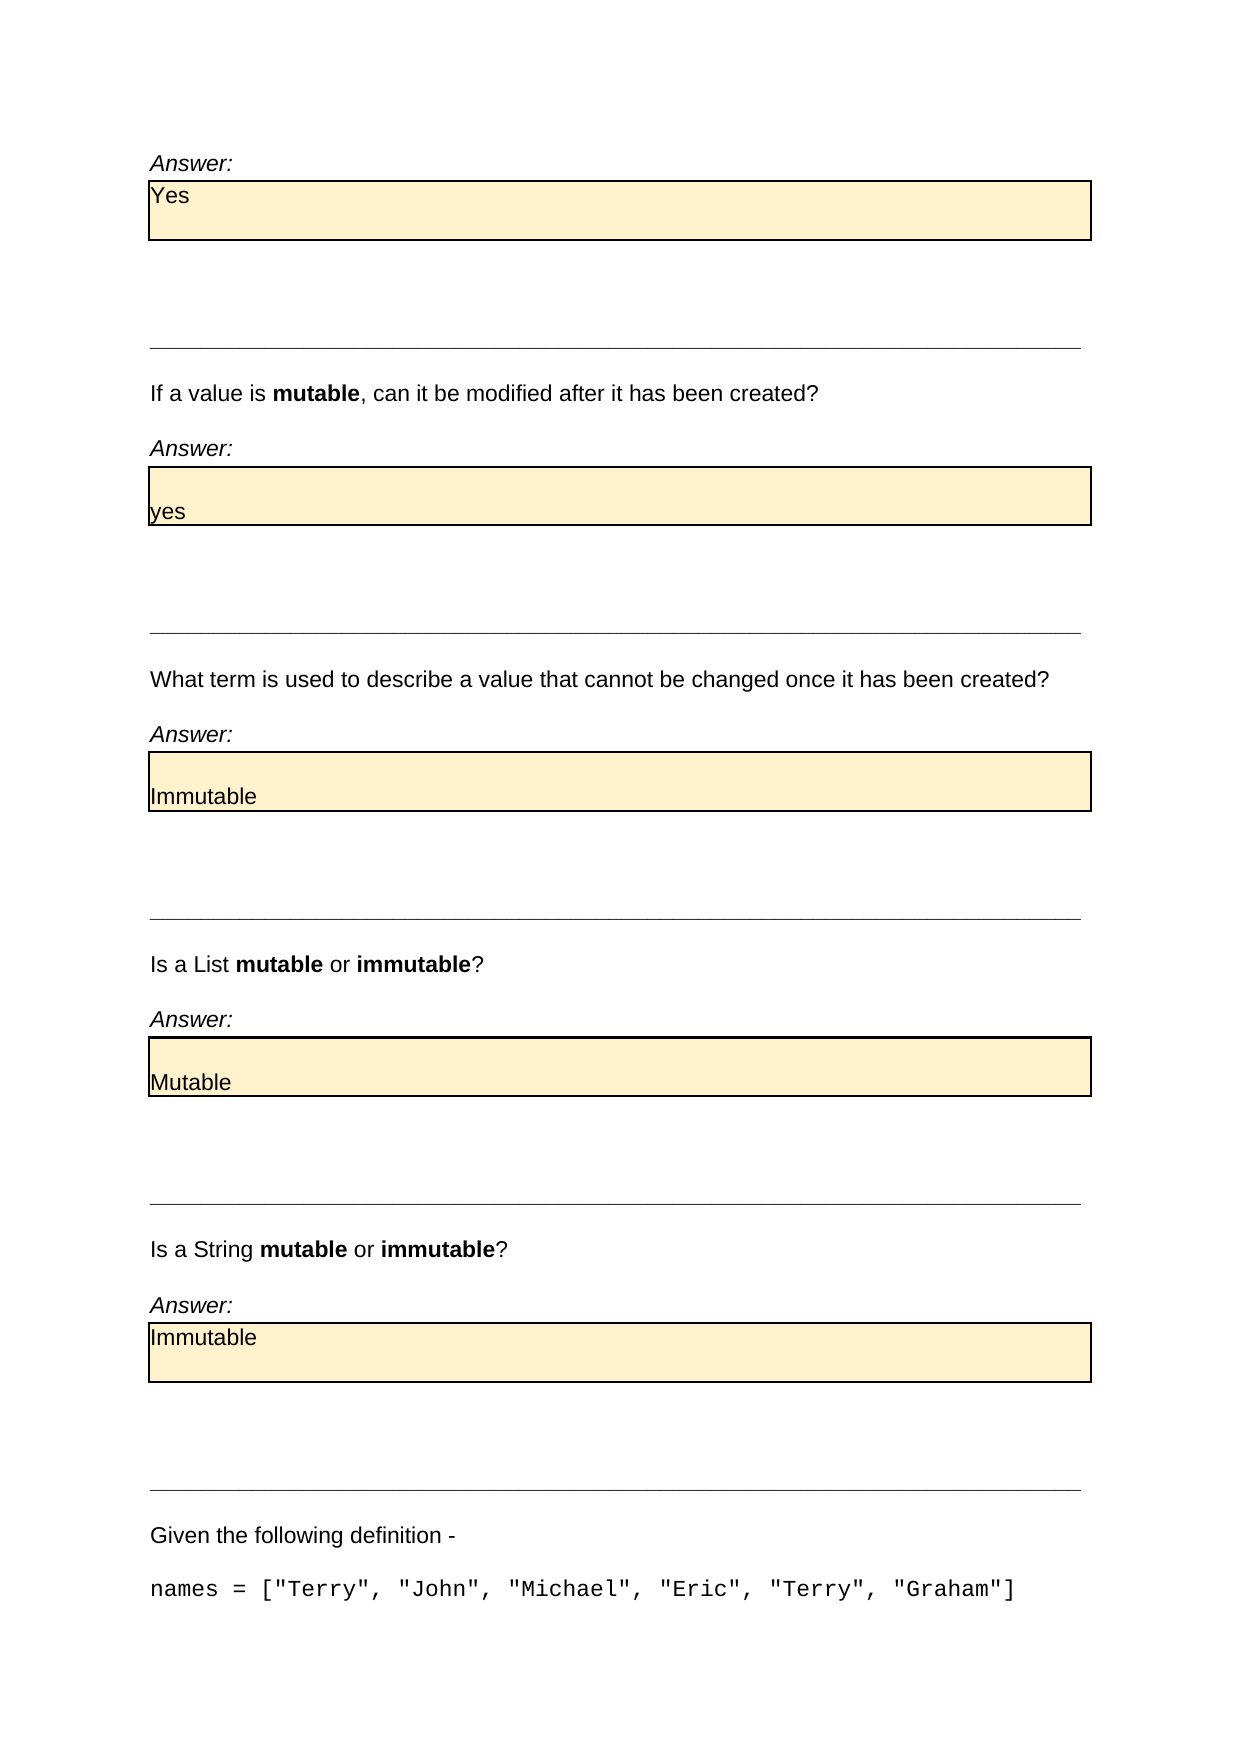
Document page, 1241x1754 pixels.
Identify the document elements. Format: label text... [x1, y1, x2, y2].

text Immutable [150, 781, 1090, 810]
text yes [150, 496, 1090, 524]
text Is a List mutable or immutable? [150, 951, 1090, 977]
text names = ["Terry", "John", "Michael", "Eric", "Terry", "Graham"] [150, 1577, 1090, 1603]
text Is a String mutable or immutable? [150, 1236, 1090, 1263]
text _________________________________________________________________________ [150, 1181, 1090, 1208]
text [150, 325, 1090, 351]
text Given the following definition - [150, 1522, 1090, 1548]
text _________________________________________________________________________ [150, 896, 1090, 922]
text Immutable [150, 1324, 1090, 1350]
text Answer: [150, 1292, 1090, 1318]
text Yes [150, 182, 1090, 209]
text Mutable [150, 1067, 1090, 1095]
text _________________________________________________________________________ [150, 610, 1090, 637]
text Answer: [150, 150, 1090, 176]
text What term is used to describe a value that cannot be changed once it has been created? [150, 666, 1090, 692]
text Answer: [150, 1006, 1090, 1033]
text If a value is mutable, can it be modified after it has been created? [150, 380, 1090, 407]
text Answer: [150, 721, 1090, 747]
text Answer: [150, 435, 1090, 462]
text _________________________________________________________________________ [150, 1467, 1090, 1493]
